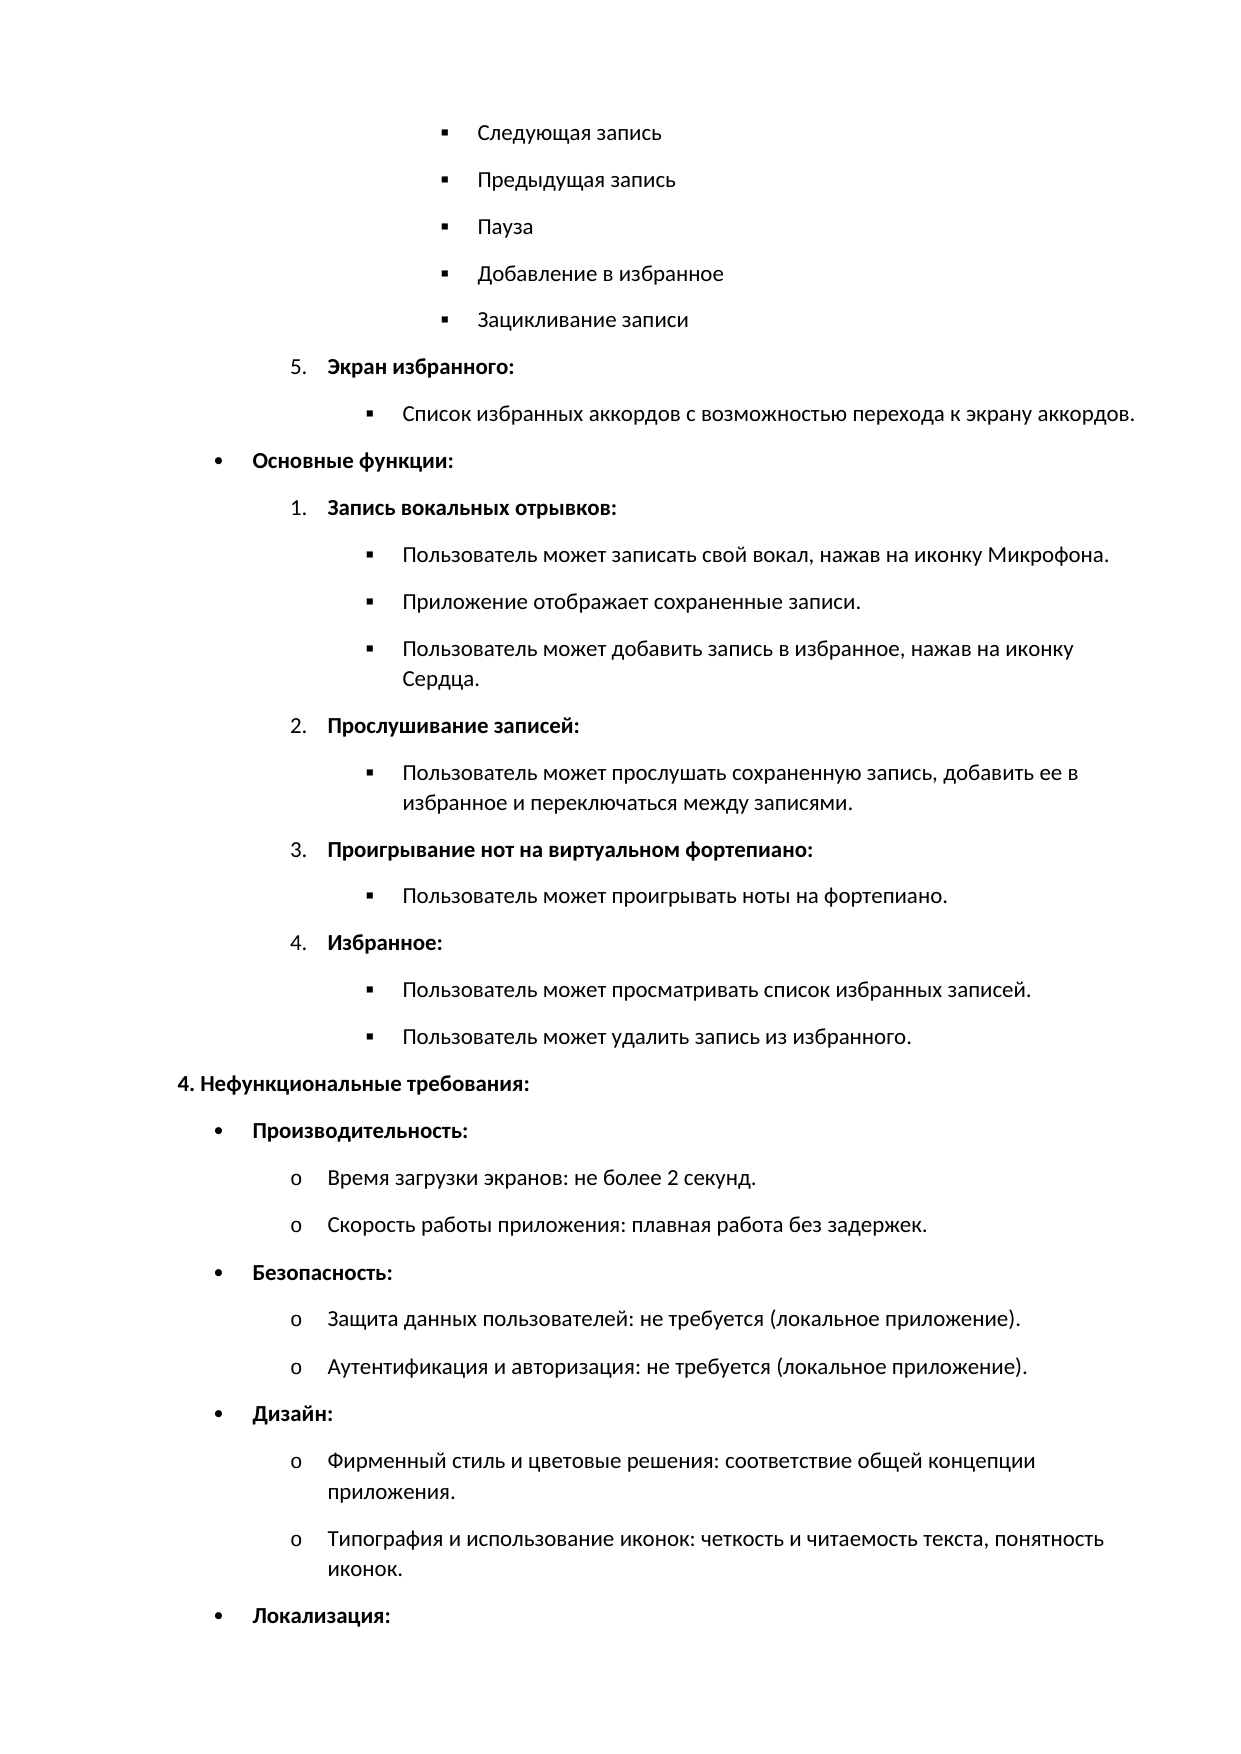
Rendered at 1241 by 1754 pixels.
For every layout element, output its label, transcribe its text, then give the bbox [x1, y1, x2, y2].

list Скорость работы приложения: плавная работа без задержек. [290, 1210, 1152, 1239]
list Запись вокальных отрывков: [290, 493, 1152, 521]
list Локализация: [215, 1601, 1152, 1629]
list Пауза [440, 212, 1152, 240]
list Время загрузки экранов: не более 2 секунд. [290, 1163, 1152, 1191]
list Добавление в избранное [440, 259, 1152, 287]
list Дизайн: [215, 1399, 1152, 1427]
list Приложение отображает сохраненные записи. [365, 587, 1152, 615]
list Основные функции: [215, 446, 1152, 474]
list Следующая запись [440, 118, 1152, 146]
list Пользователь может просматривать список избранных записей. [365, 975, 1152, 1003]
list Зацикливание записи [440, 306, 1152, 334]
list Типография и использование иконок: четкость и читаемость текста, понятность иконок. [290, 1524, 1152, 1583]
text 4. Нефункциональные требования: [177, 1069, 1152, 1097]
list Аутентификация и авторизация: не требуется (локальное приложение). [290, 1352, 1152, 1381]
list Список избранных аккордов с возможностью перехода к экрану аккордов. [365, 399, 1152, 427]
list Избранное: [290, 928, 1152, 957]
list Предыдущая запись [440, 165, 1152, 193]
list Пользователь может удалить запись из избранного. [365, 1022, 1152, 1050]
list Пользователь может проигрывать ноты на фортепиано. [365, 882, 1152, 910]
list Защита данных пользователей: не требуется (локальное приложение). [290, 1304, 1152, 1333]
list Безопасность: [215, 1258, 1152, 1286]
list Экран избранного: [290, 352, 1152, 381]
list Пользователь может добавить запись в избранное, нажав на иконку Сердца. [365, 634, 1152, 692]
list Пользователь может прослушать сохраненную запись, добавить ее в избранное и переключаться между записями. [365, 758, 1152, 816]
list Производительность: [215, 1116, 1152, 1144]
list Прослушивание записей: [290, 711, 1152, 739]
list Фирменный стиль и цветовые решения: соответствие общей концепции приложения. [290, 1446, 1152, 1505]
list Проигрывание нот на виртуальном фортепиано: [290, 835, 1152, 863]
list Пользователь может записать свой вокал, нажав на иконку Микрофона. [365, 540, 1152, 568]
